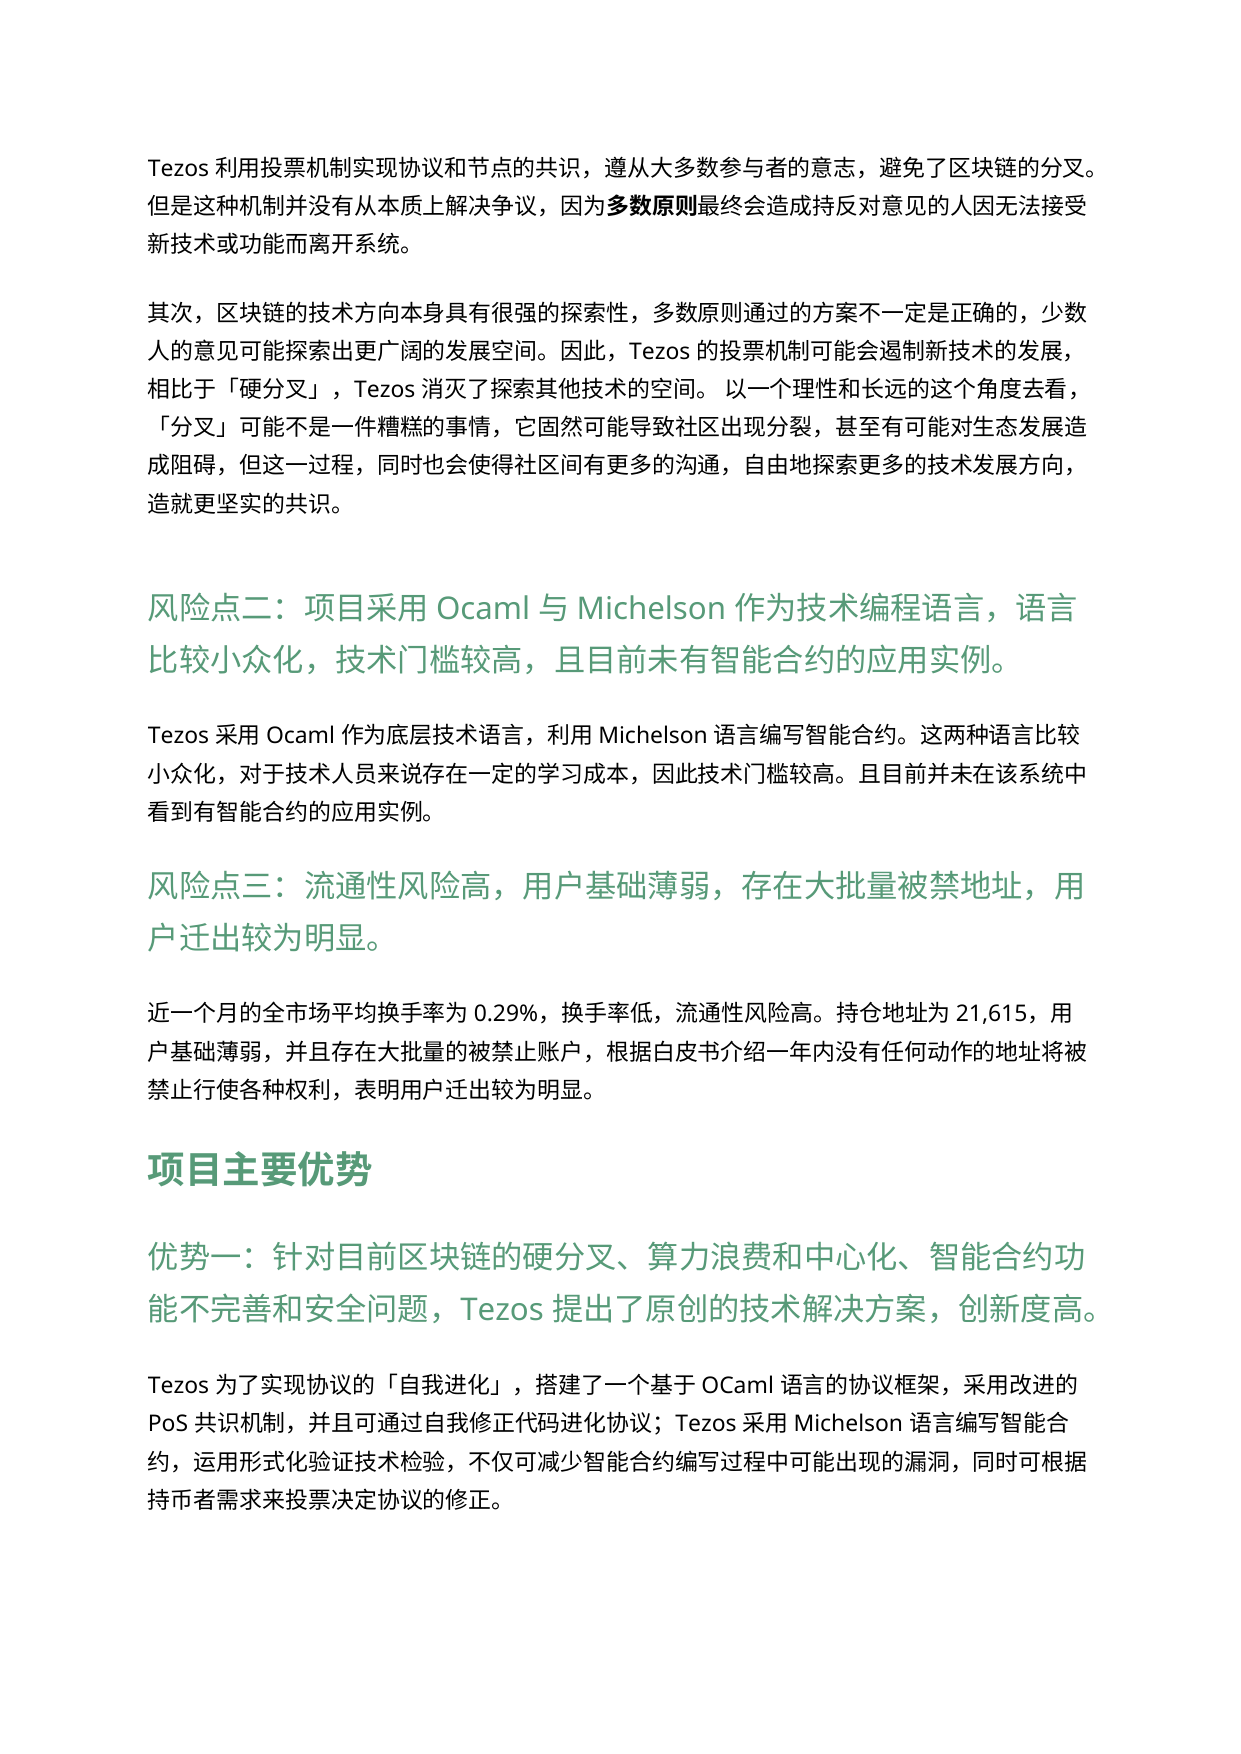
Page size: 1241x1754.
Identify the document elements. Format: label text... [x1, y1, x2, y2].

text Tezos 利用投票机制实现协议和节点的共识，遵从大多数参与者的意志，避免了区块链的分叉。但是这种机制并没有从本质上解决争议，因为多数原则最终会造成持反对意见的人因无法接受新技术或功能而离开系统。 [148, 150, 1090, 259]
text Tezos 为了实现协议的「自我进化」，搭建了一个基于 OCaml 语言的协议框架，采用改进的 PoS 共识机制，并且可通过自我修正代码进化协议；Tezos 采用 Michelson 语言编写智能合约，运用形式化验证技术检验，不仅可减少智能合约编写过程中可能出现的漏洞，同时可根据持币者需求来投票决定协议的修正。 [148, 1367, 1090, 1515]
text Tezos 采用 Ocaml 作为底层技术语言，利用 Michelson 语言编写智能合约。这两种语言比较小众化，对于技术人员来说存在一定的学习成本，因此技术门槛较高。且目前并未在该系统中看到有智能合约的应用实例。 [148, 717, 1090, 857]
text 风险点三：流通性风险高，用户基础薄弱，存在大批量被禁地址，用户迁出较为明显。 [148, 861, 1090, 958]
text 优势一：针对目前区块链的硬分叉、算力浪费和中心化、智能合约功能不完善和安全问题，Tezos 提出了原创的技术解决方案，创新度高。 [148, 1232, 1090, 1330]
text 其次，区块链的技术方向本身具有很强的探索性，多数原则通过的方案不一定是正确的，少数人的意见可能探索出更广阔的发展空间。因此，Tezos 的投票机制可能会遏制新技术的发展，相比于「硬分叉」，Tezos 消灭了探索其他技术的空间。 以一个理性和长远的这个角度去看，「分叉」可能不是一件糟糕的事情，它固然可能导致社区出现分裂，甚至有可能对生态发展造成阻碍，但这一过程，同时也会使得社区间有更多的沟通，自由地探索更多的技术发展方向，造就更坚实的共识。 [148, 295, 1090, 549]
text 风险点二：项目采用 Ocaml 与 Michelson 作为技术编程语言，语言比较小众化，技术门槛较高，且目前未有智能合约的应用实例。 [148, 583, 1090, 680]
text 项目主要优势 [148, 1140, 1090, 1194]
text 近一个月的全市场平均换手率为 0.29%，换手率低，流通性风险高。持仓地址为 21,615，用户基础薄弱，并且存在大批量的被禁止账户，根据白皮书介绍一年内没有任何动作的地址将被禁止行使各种权利，表明用户迁出较为明显。 [148, 995, 1090, 1105]
